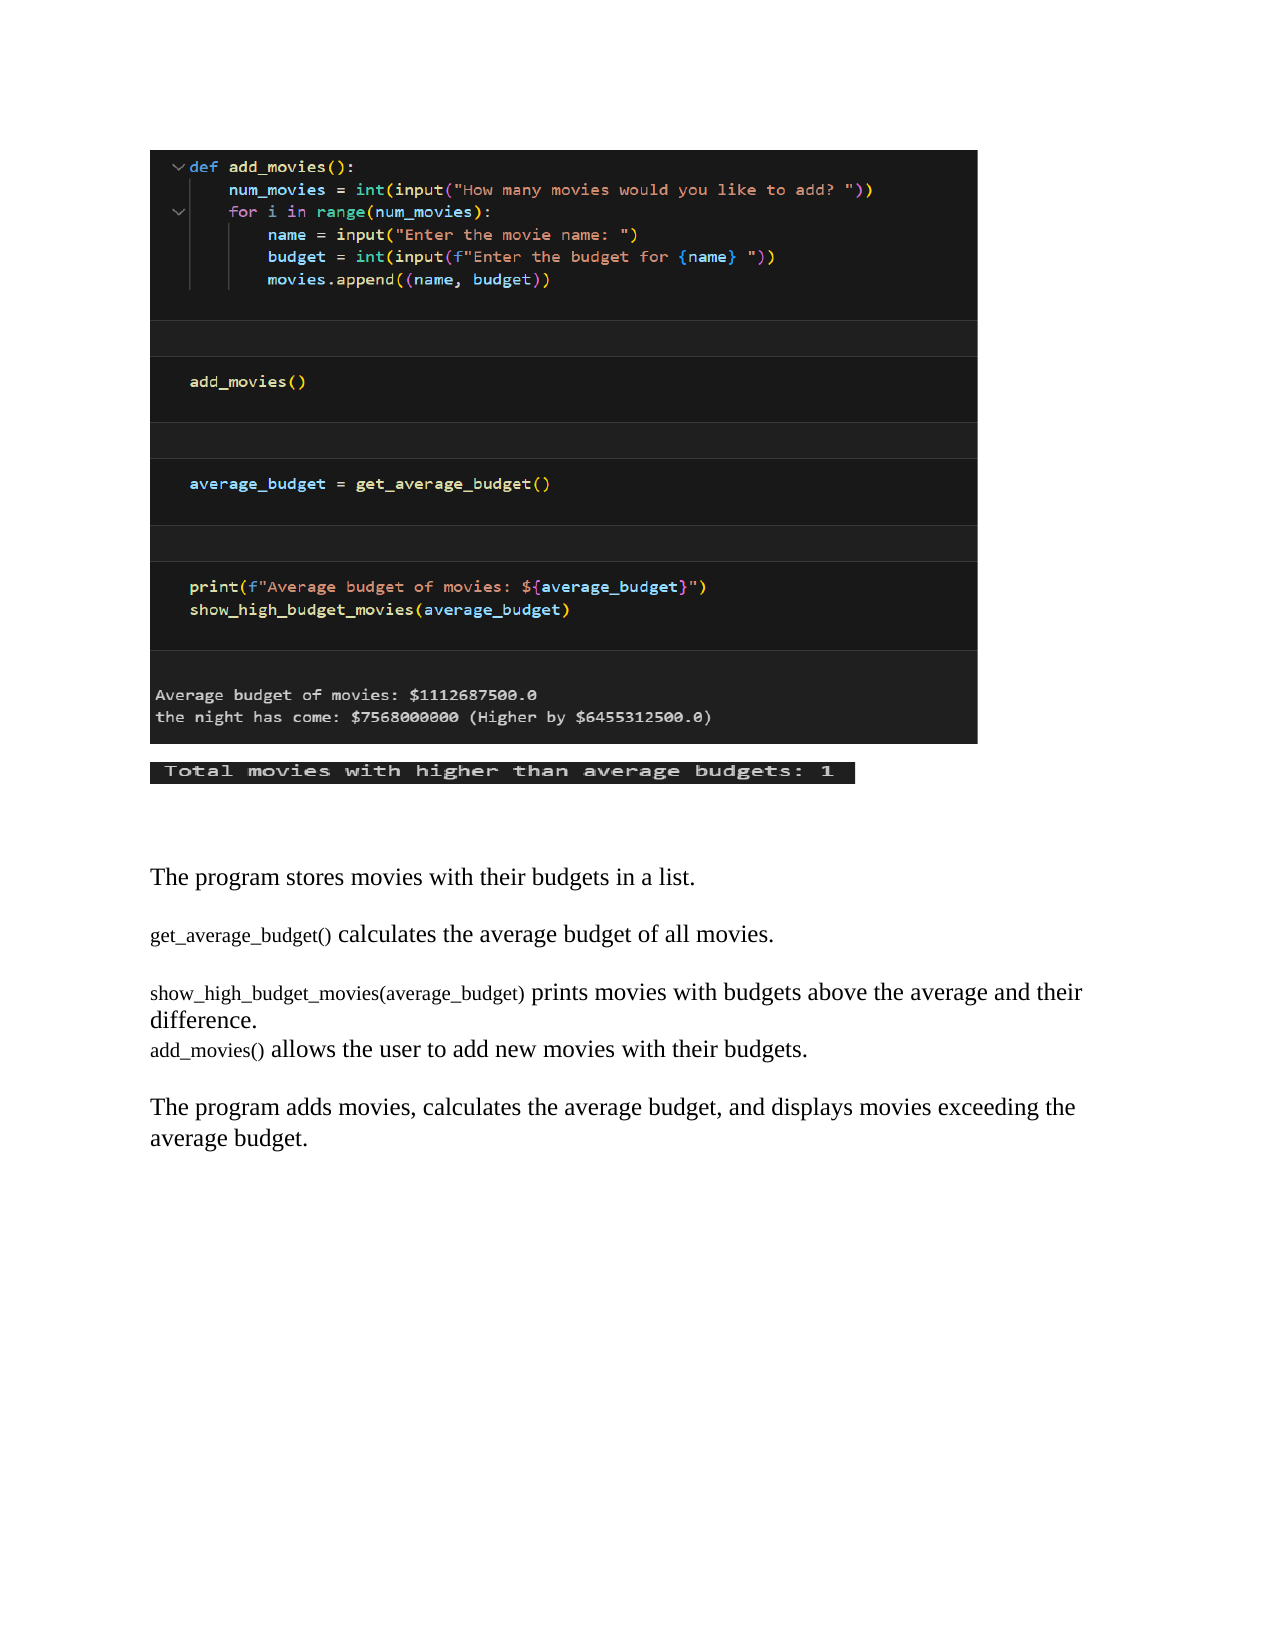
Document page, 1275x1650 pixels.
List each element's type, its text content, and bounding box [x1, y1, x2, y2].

text add_movies() allows the user to add new movies with their budgets. [150, 1034, 1125, 1063]
text The program adds movies, calculates the average budget, and displays movies exceeding the average budget. [150, 1092, 1125, 1152]
picture [150, 150, 978, 744]
text get_average_budget() calculates the average budget of all movies. [150, 919, 1125, 948]
picture [150, 762, 856, 784]
text The program stores movies with their budgets in a list. [150, 862, 1125, 891]
text show_high_budget_movies(average_budget) prints movies with budgets above the average and their difference. [150, 977, 1125, 1034]
